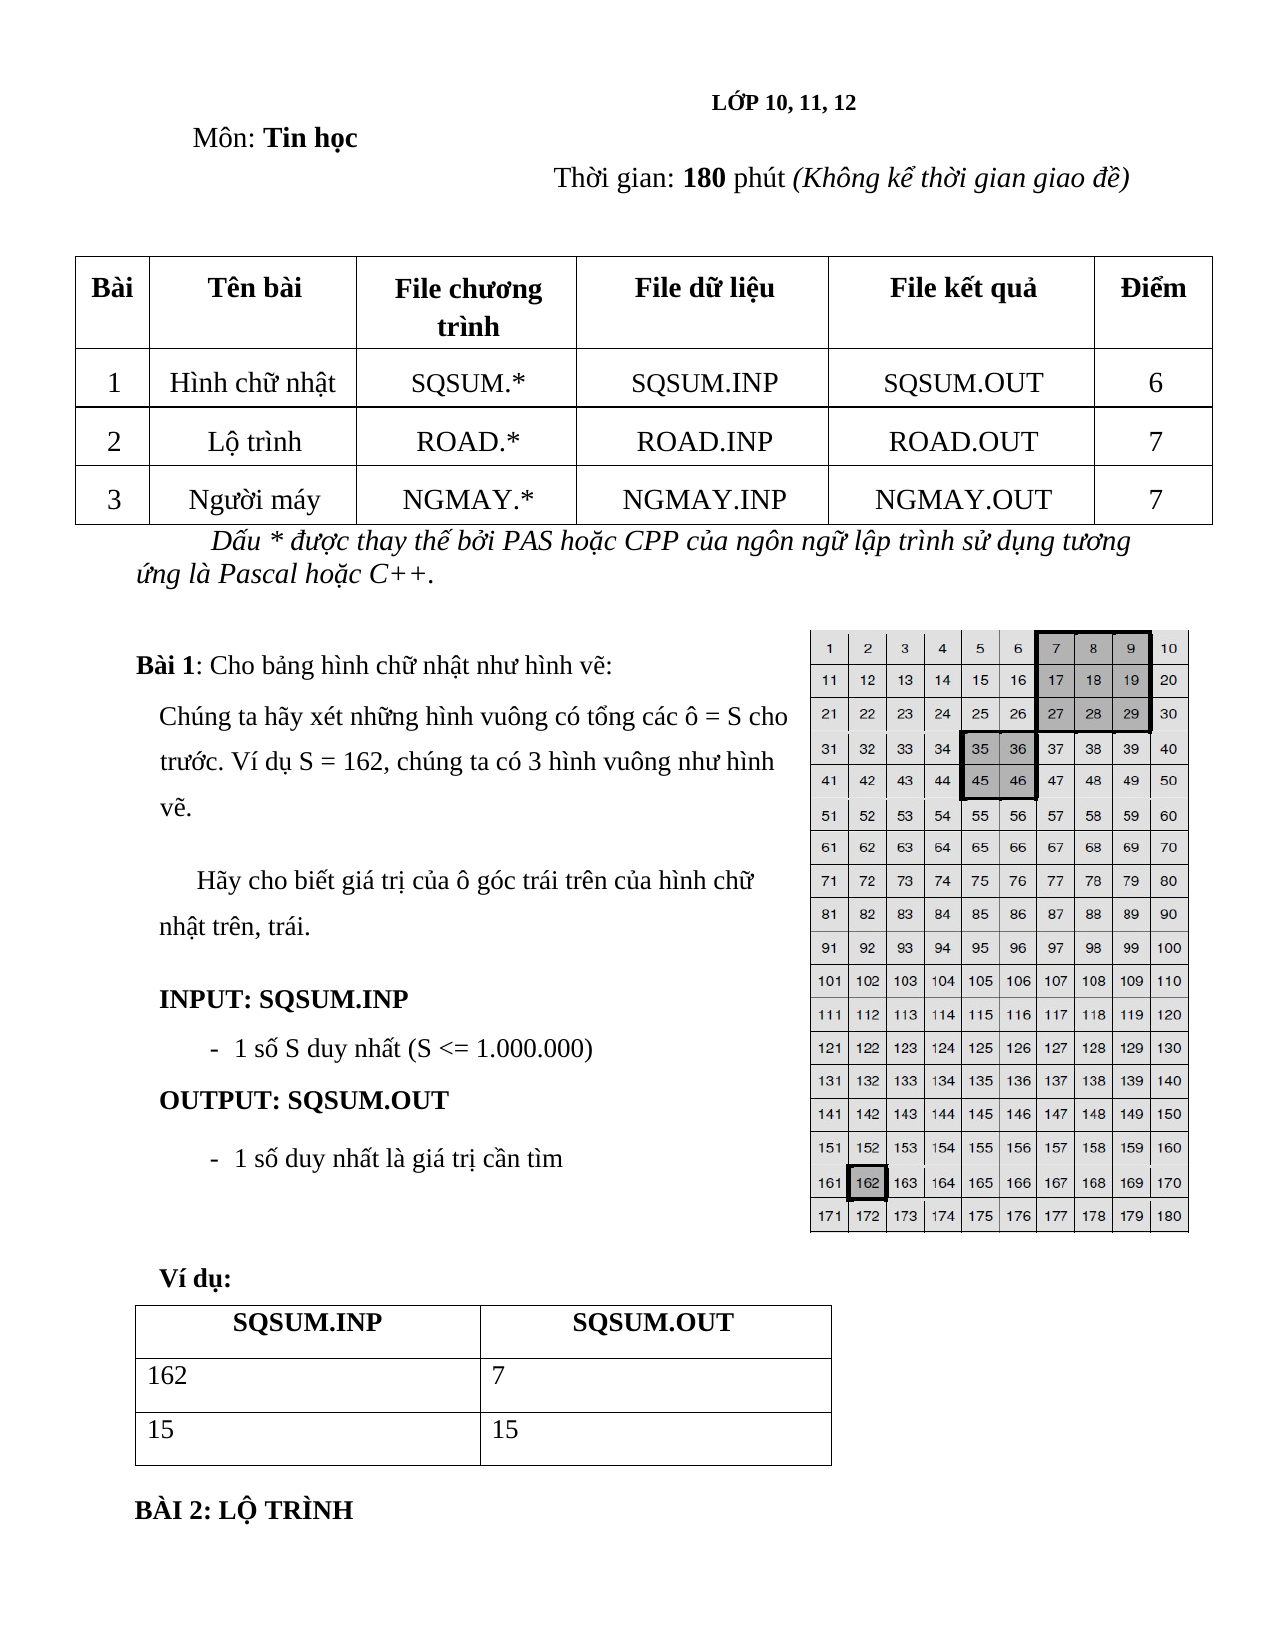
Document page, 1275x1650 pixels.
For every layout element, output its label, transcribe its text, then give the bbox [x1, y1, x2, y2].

table_header File kết quả [829, 257, 1094, 348]
table_header SQSUM.INP [136, 1306, 480, 1358]
table_cell [552, 1413, 831, 1465]
list 1 số duy nhất là giá trị cần tìm [209, 1142, 809, 1173]
table_cell SQSUM.* [357, 349, 576, 406]
table_header Điểm [1095, 257, 1212, 348]
table_cell 7 [481, 1359, 552, 1412]
table_cell 1 [76, 349, 149, 406]
table_header SQSUM.OUT [552, 1306, 831, 1358]
text Chúng ta hãy xét những hình vuông có tổng các ô = S cho trước. Ví dụ S = 162, chúng ta có 3 hình vuông như hình vẽ. [159, 700, 809, 822]
list 1 số S duy nhất (S <= 1.000.000) [209, 1032, 809, 1063]
text Môn: Tin học [117, 120, 1169, 153]
table_header Tên bài [150, 257, 356, 348]
text BÀI 2: LỘ TRÌNH [134, 1494, 1171, 1525]
table_cell 15 [136, 1413, 480, 1465]
text INPUT: SQSUM.INP [159, 983, 809, 1014]
text Ví dụ: [159, 1262, 1171, 1293]
text Thời gian: 180 phút (Không kể thời gian giao đề) [117, 160, 1129, 193]
table_cell ROAD.INP [577, 408, 828, 465]
table_header [481, 1306, 552, 1358]
table_cell NGMAY.OUT [829, 466, 1094, 524]
table_cell 15 [481, 1413, 552, 1465]
table_cell 162 [136, 1359, 480, 1412]
table_cell Lộ trình [150, 408, 356, 465]
table_cell 6 [1095, 349, 1212, 406]
text Bài 1: Cho bảng hình chữ nhật như hình vẽ: [136, 649, 809, 680]
table_cell 3 [76, 466, 149, 524]
table_header Bài [76, 257, 149, 348]
table_cell SQSUM.INP [577, 349, 828, 406]
table_cell NGMAY.* [357, 466, 576, 524]
text Hãy cho biết giá trị của ô góc trái trên của hình chữ nhật trên, trái. [159, 864, 809, 941]
table_cell Người máy [150, 466, 356, 524]
table_cell NGMAY.INP [577, 466, 828, 524]
table_header File chương trình [357, 257, 576, 348]
text OUTPUT: SQSUM.OUT [159, 1084, 809, 1115]
picture [809, 630, 1189, 1233]
table_cell [552, 1359, 831, 1412]
table_cell 2 [76, 408, 149, 465]
table_cell 7 [1095, 408, 1212, 465]
table_cell ROAD.* [357, 408, 576, 465]
table_cell SQSUM.OUT [829, 349, 1094, 406]
table_cell ROAD.OUT [829, 408, 1094, 465]
text Dấu * được thay thế bởi PAS hoặc CPP của ngôn ngữ lập trình sử dụng tương ứng là Pascal hoặc C++. [136, 525, 1169, 590]
table_cell 7 [1095, 466, 1212, 524]
table_cell Hình chữ nhật [150, 349, 356, 406]
table_header File dữ liệu [577, 257, 828, 348]
text LỚP 10, 11, 12 [546, 89, 1171, 116]
